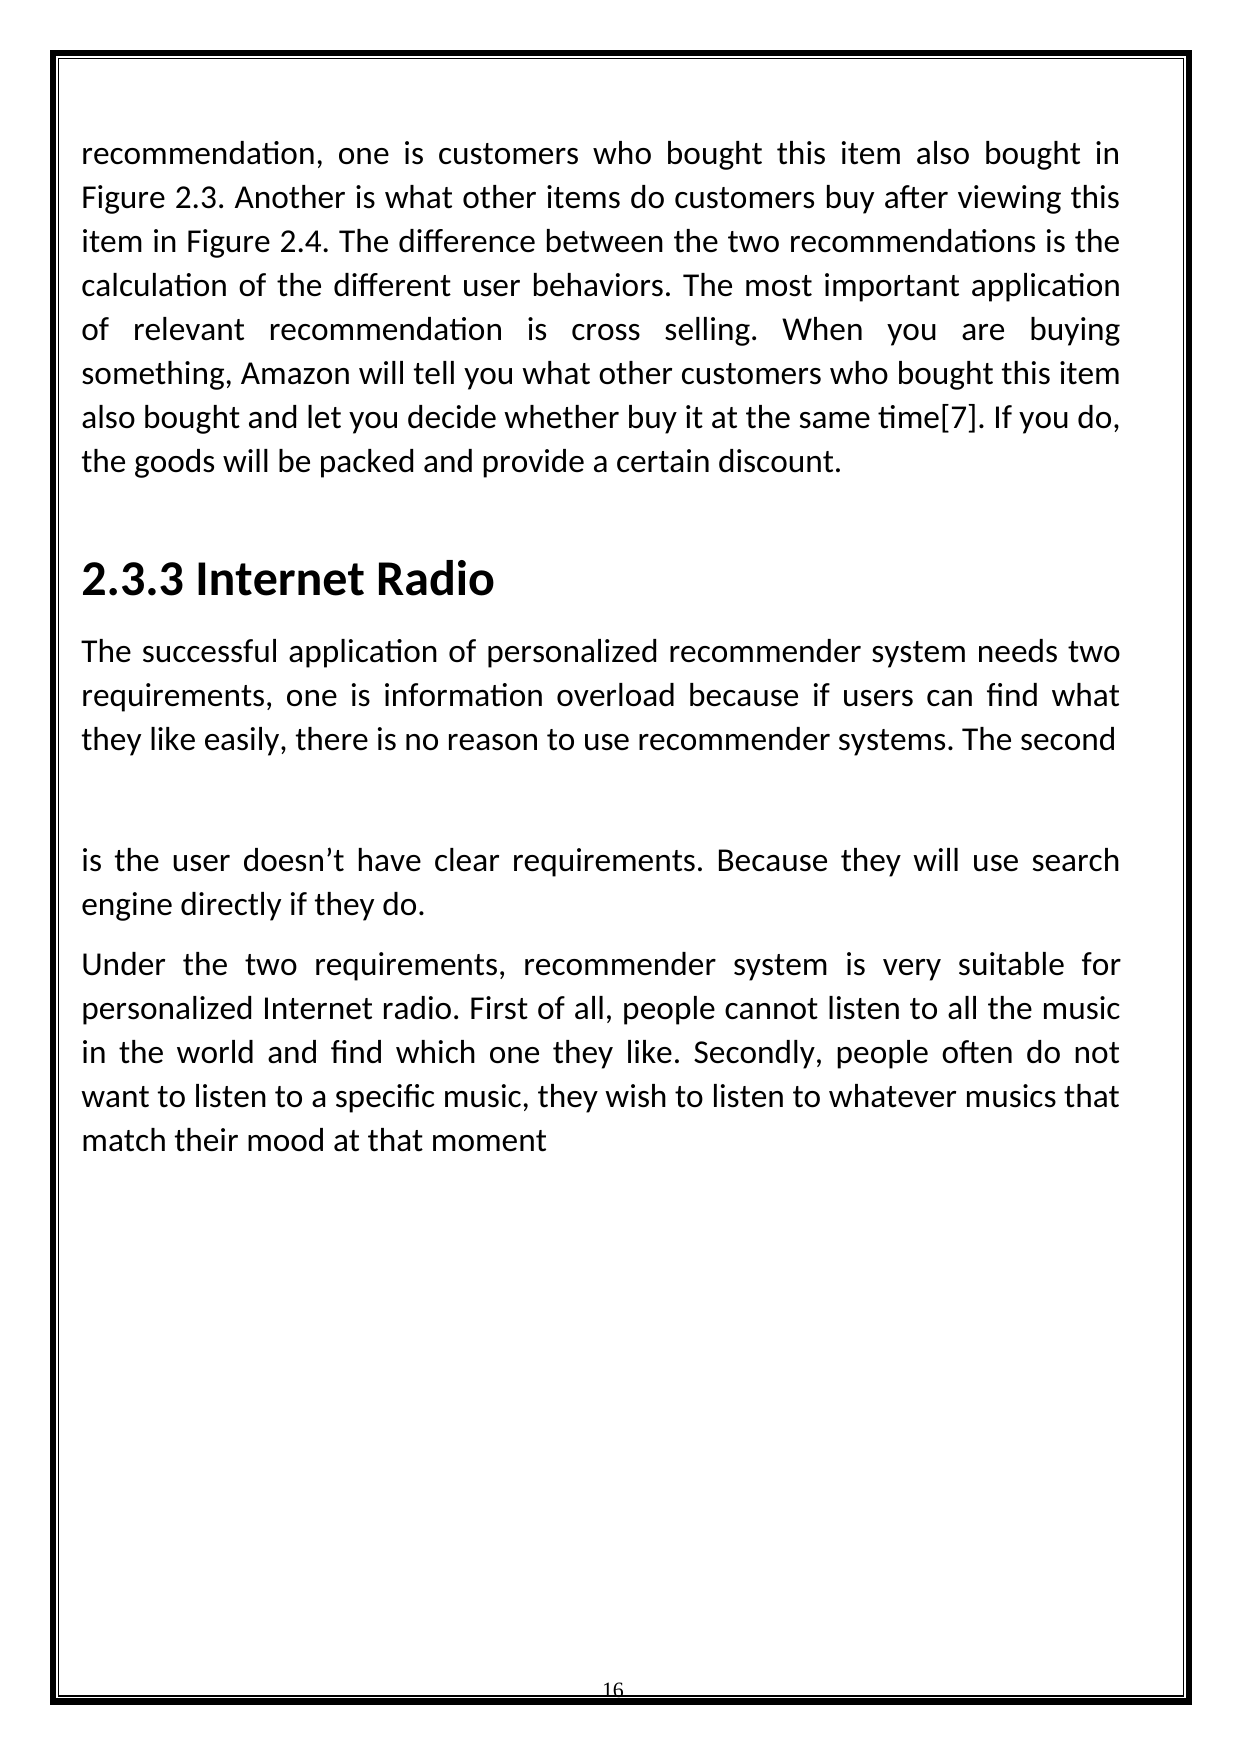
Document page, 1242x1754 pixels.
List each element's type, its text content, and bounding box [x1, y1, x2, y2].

text is the user doesn’t have clear requirements. Because they will use search engine directly if they do. [81, 839, 1122, 923]
text Under the two requirements, recommender system is very suitable for personalized Internet radio. First of all, people cannot listen to all the music in the world and find which one they like. Secondly, people often do not want to listen to a specific music, they wish to listen to whatever musics that match their mood at that moment [81, 943, 1122, 1160]
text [81, 132, 1122, 480]
text 2.3.3 Internet Radio [81, 547, 1122, 608]
text The successful application of personalized recommender system needs two requirements, one is information overload because if users can find what they like easily, there is no reason to use recommender systems. The second [81, 630, 1122, 758]
